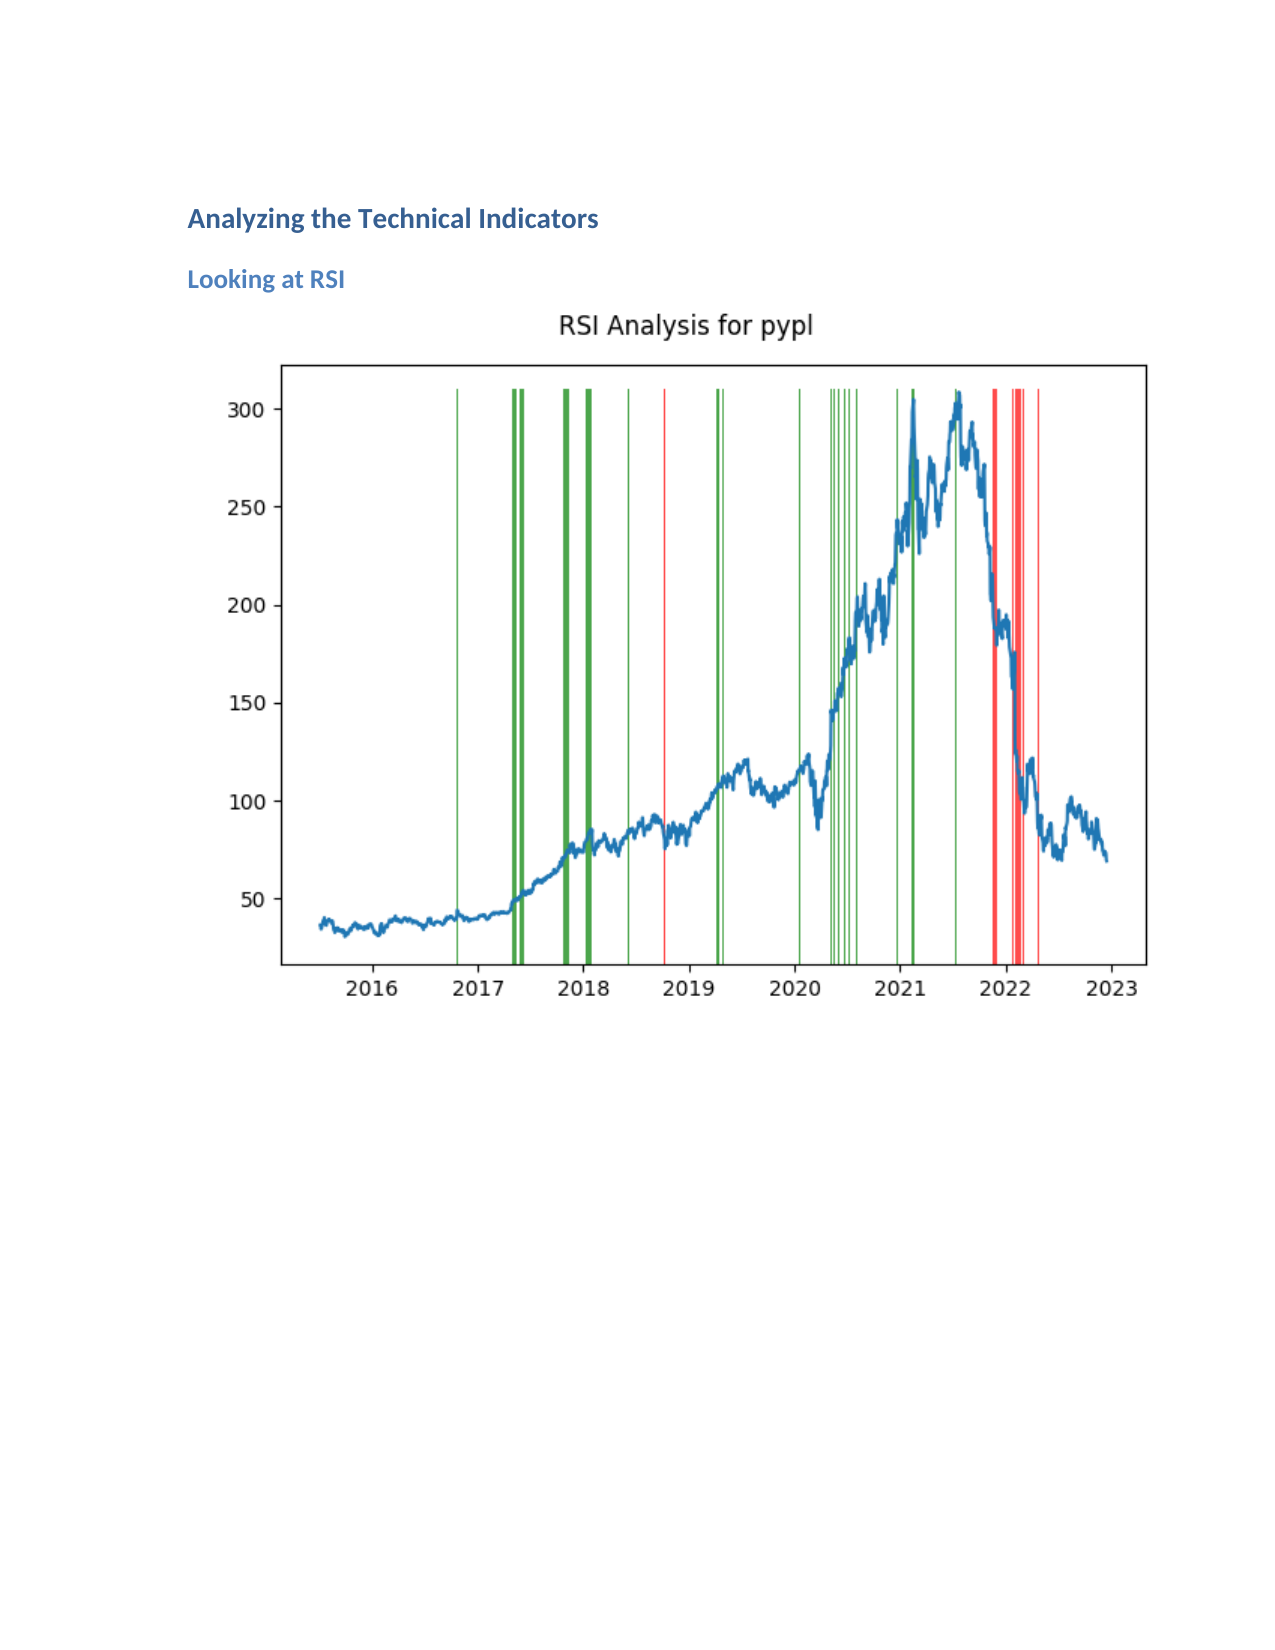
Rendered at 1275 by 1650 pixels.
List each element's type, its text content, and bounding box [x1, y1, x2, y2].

picture [206, 299, 1167, 1020]
subtitle Analyzing the Technical Indicators [187, 200, 1087, 236]
subtitle Looking at RSI [187, 262, 1087, 295]
